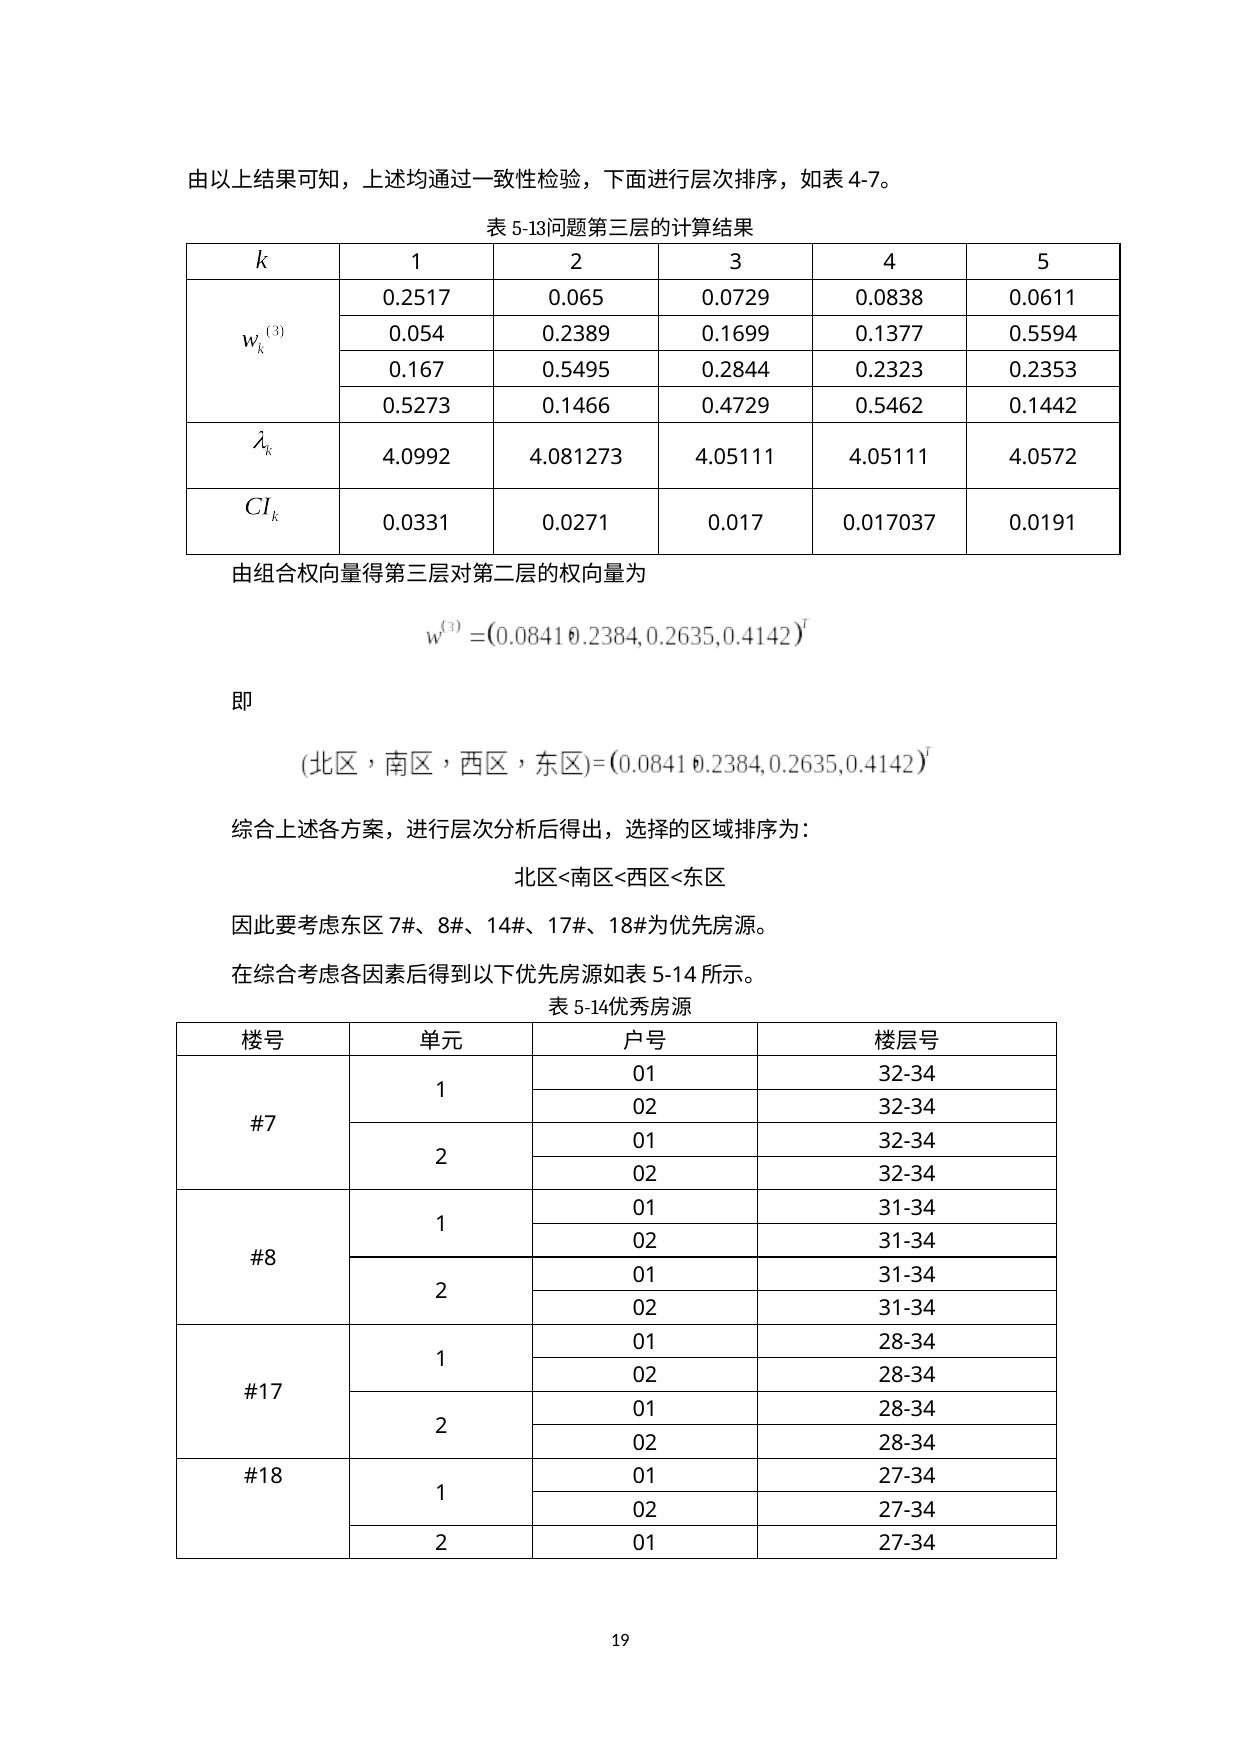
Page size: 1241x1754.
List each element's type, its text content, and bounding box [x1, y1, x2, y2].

table_cell 0.065 [494, 280, 658, 314]
table_cell 02 [533, 1291, 757, 1323]
table_cell 27-34 [758, 1492, 1056, 1525]
table_cell 0.0838 [813, 280, 966, 314]
table_cell 2 [350, 1258, 532, 1323]
table_cell 28-34 [758, 1325, 1056, 1357]
table_cell [187, 280, 339, 422]
table_cell 0.0729 [659, 280, 812, 314]
table_cell #7 [177, 1056, 349, 1189]
table_cell 27-34 [758, 1459, 1056, 1491]
table_cell 0.017 [659, 489, 812, 554]
table_cell #18 [177, 1459, 349, 1558]
table_cell 0.054 [340, 316, 493, 350]
table_cell 02 [533, 1090, 757, 1122]
table_header 4 [813, 244, 966, 279]
table_cell 4.0572 [967, 423, 1119, 488]
table_cell 2 [350, 1526, 532, 1558]
table_cell 32-34 [758, 1056, 1056, 1089]
table_header [187, 244, 339, 279]
table_cell 31-34 [758, 1190, 1056, 1223]
table_cell 4.05111 [813, 423, 966, 488]
table_cell 0.5594 [967, 316, 1119, 350]
table_cell 01 [533, 1526, 757, 1558]
table_cell 0.2353 [967, 351, 1119, 386]
text 因此要考虑东区7#、8#、14#、17#、18#为优先房源。 [187, 908, 1053, 941]
table_cell 31-34 [758, 1224, 1056, 1256]
table_cell 0.5462 [813, 387, 966, 422]
table_cell 02 [533, 1425, 757, 1458]
text 综合上述各方案，进行层次分析后得出，选择的区域排序为： [187, 812, 1053, 844]
table_cell 02 [533, 1224, 757, 1256]
table_cell 31-34 [758, 1291, 1056, 1323]
table_cell 4.081273 [494, 423, 658, 488]
table_cell 2 [350, 1123, 532, 1189]
table_cell 0.1466 [494, 387, 658, 422]
table_cell 01 [533, 1190, 757, 1223]
table_cell 01 [533, 1392, 757, 1424]
table_cell 0.5273 [340, 387, 493, 422]
table_cell 0.167 [340, 351, 493, 386]
table_header 2 [494, 244, 658, 279]
table_cell 4.05111 [659, 423, 812, 488]
table_cell 0.1699 [659, 316, 812, 350]
table_cell 0.0191 [967, 489, 1119, 554]
table_cell 1 [350, 1325, 532, 1391]
table_header 5 [967, 244, 1119, 279]
table_cell 4.0992 [340, 423, 493, 488]
table_cell 27-34 [758, 1526, 1056, 1558]
table_cell #17 [177, 1325, 349, 1458]
table_cell 32-34 [758, 1157, 1056, 1189]
table_header 单元 [350, 1023, 532, 1055]
table_cell 0.1442 [967, 387, 1119, 422]
table_header 3 [659, 244, 812, 279]
table_cell 0.2323 [813, 351, 966, 386]
table_cell 01 [533, 1459, 757, 1491]
table_cell 0.1377 [813, 316, 966, 350]
table_cell 01 [533, 1325, 757, 1357]
text 在综合考虑各因素后得到以下优先房源如表 5-13所示。 [187, 957, 1053, 989]
table_cell 01 [533, 1123, 757, 1156]
table_cell 28-34 [758, 1392, 1056, 1424]
table_cell 0.2517 [340, 280, 493, 314]
table_cell 0.0271 [494, 489, 658, 554]
text 即 [187, 683, 1053, 716]
table_cell 0.2389 [494, 316, 658, 350]
table_cell 1 [350, 1056, 532, 1122]
text 表 5-13问题第三层的计算结果 [187, 210, 1053, 243]
table_cell 2 [350, 1392, 532, 1458]
table_cell 32-34 [758, 1123, 1056, 1156]
table_header 楼层号 [758, 1023, 1056, 1055]
table_cell 0.4729 [659, 387, 812, 422]
table_cell 0.5495 [494, 351, 658, 386]
text 由以上结果可知，上述均通过一致性检验，下面进行层次排序，如表4-7。 [187, 162, 1053, 194]
table_cell 02 [533, 1358, 757, 1391]
table_cell 0.2844 [659, 351, 812, 386]
table_cell 1 [350, 1190, 532, 1256]
table_cell 28-34 [758, 1358, 1056, 1391]
table_cell 1 [350, 1459, 532, 1525]
table_cell 31-34 [758, 1258, 1056, 1290]
table_cell 01 [533, 1258, 757, 1290]
table_header 户号 [533, 1023, 757, 1055]
table_cell [187, 423, 339, 488]
table_cell 0.017037 [813, 489, 966, 554]
table_cell 01 [533, 1056, 757, 1089]
table_cell 0.0331 [340, 489, 493, 554]
text 北区<南区<西区<东区 [187, 860, 1053, 892]
table_cell 32-34 [758, 1090, 1056, 1122]
table_header 楼号 [177, 1023, 349, 1055]
table_cell [187, 489, 339, 554]
text 表 5-14优秀房源 [187, 989, 1053, 1022]
table_header 1 [340, 244, 493, 279]
table_cell 28-34 [758, 1425, 1056, 1458]
table_cell 0.0611 [967, 280, 1119, 314]
table_cell 02 [533, 1157, 757, 1189]
table_cell #8 [177, 1190, 349, 1323]
table_cell 02 [533, 1492, 757, 1525]
text 由组合权向量得第三层对第二层的权向量为 [187, 555, 1053, 588]
